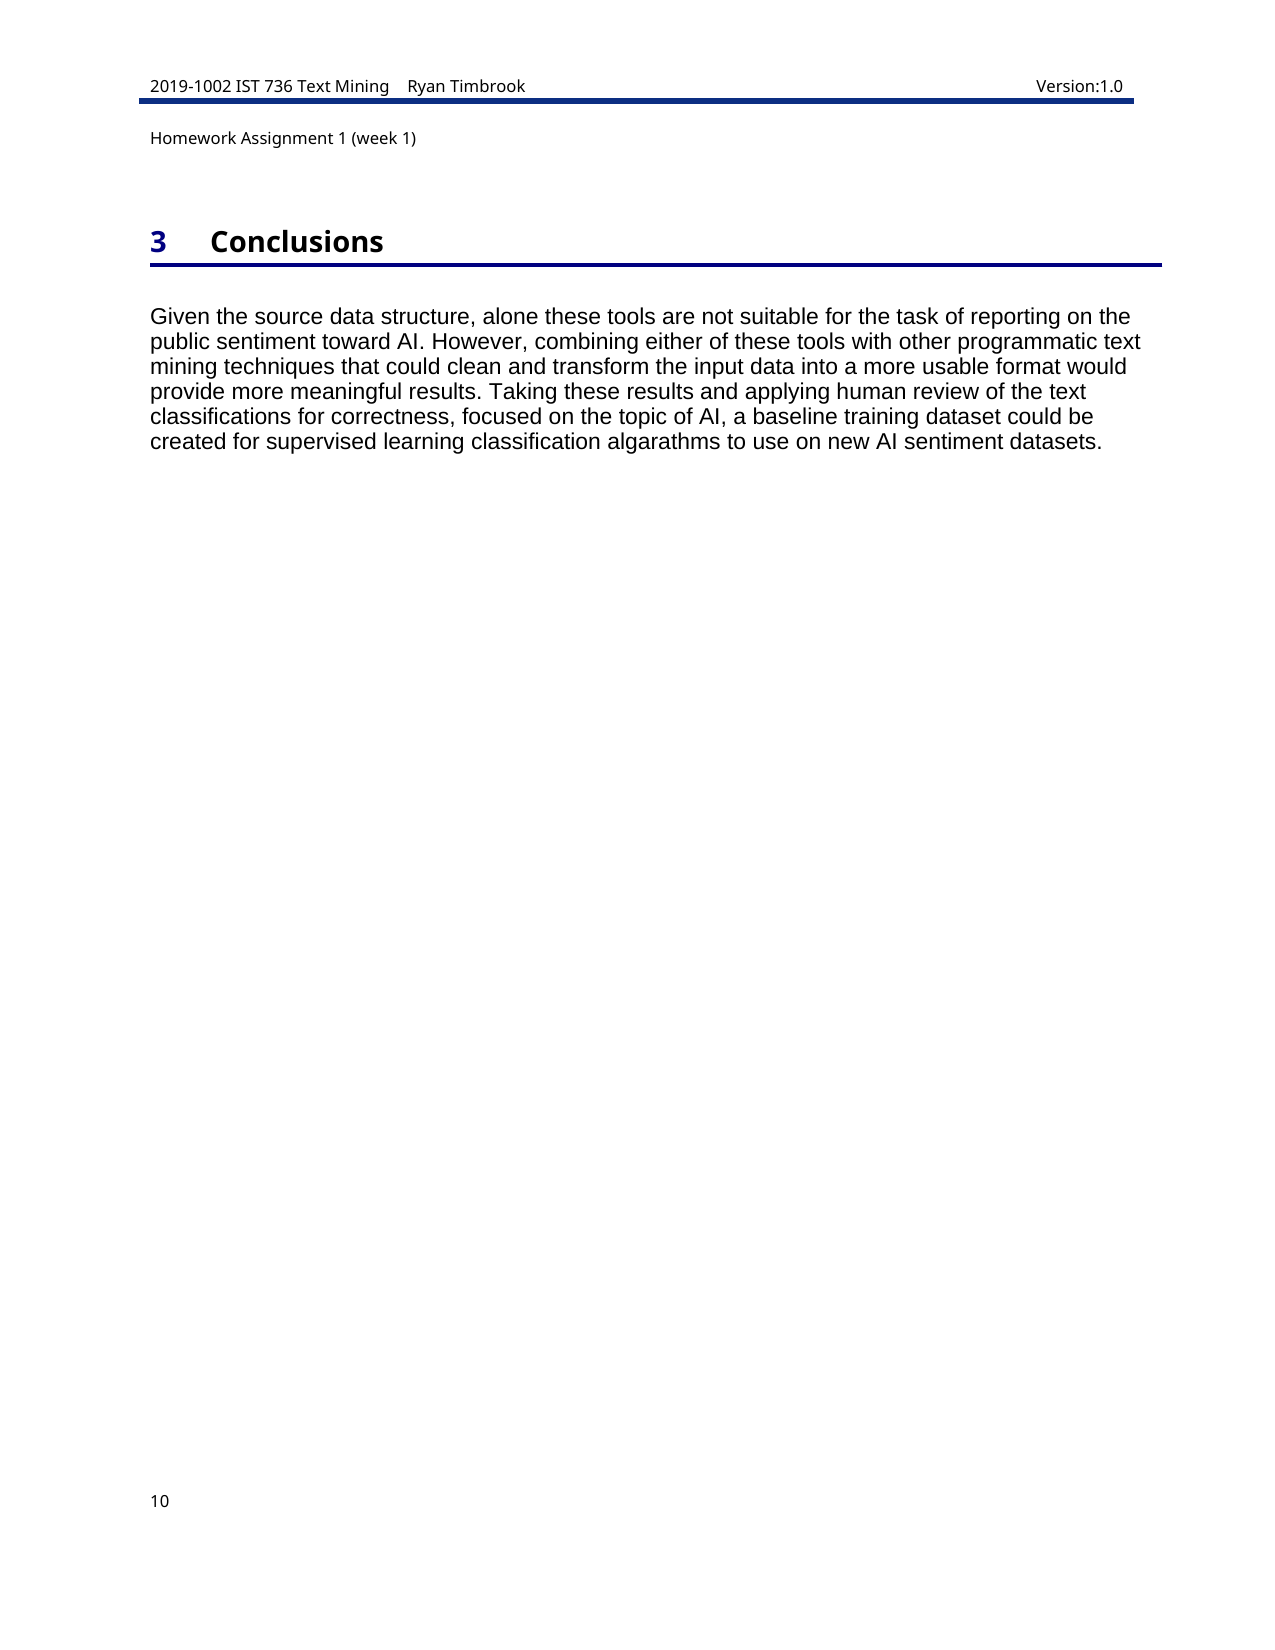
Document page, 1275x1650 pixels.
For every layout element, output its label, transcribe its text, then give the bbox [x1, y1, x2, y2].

subtitle Conclusions [150, 221, 1162, 263]
text Given the source data structure, alone these tools are not suitable for the task of reporting on the public sentiment toward AI. However, combining either of these tools with other programmatic text mining techniques that could clean and transform the input data into a more usable format would provide more meaningful results. Taking these results and applying human review of the text classifications for correctness, focused on the topic of AI, a baseline training dataset could be created for supervised learning classification algarathms to use on new AI sentiment datasets. [150, 305, 1162, 455]
